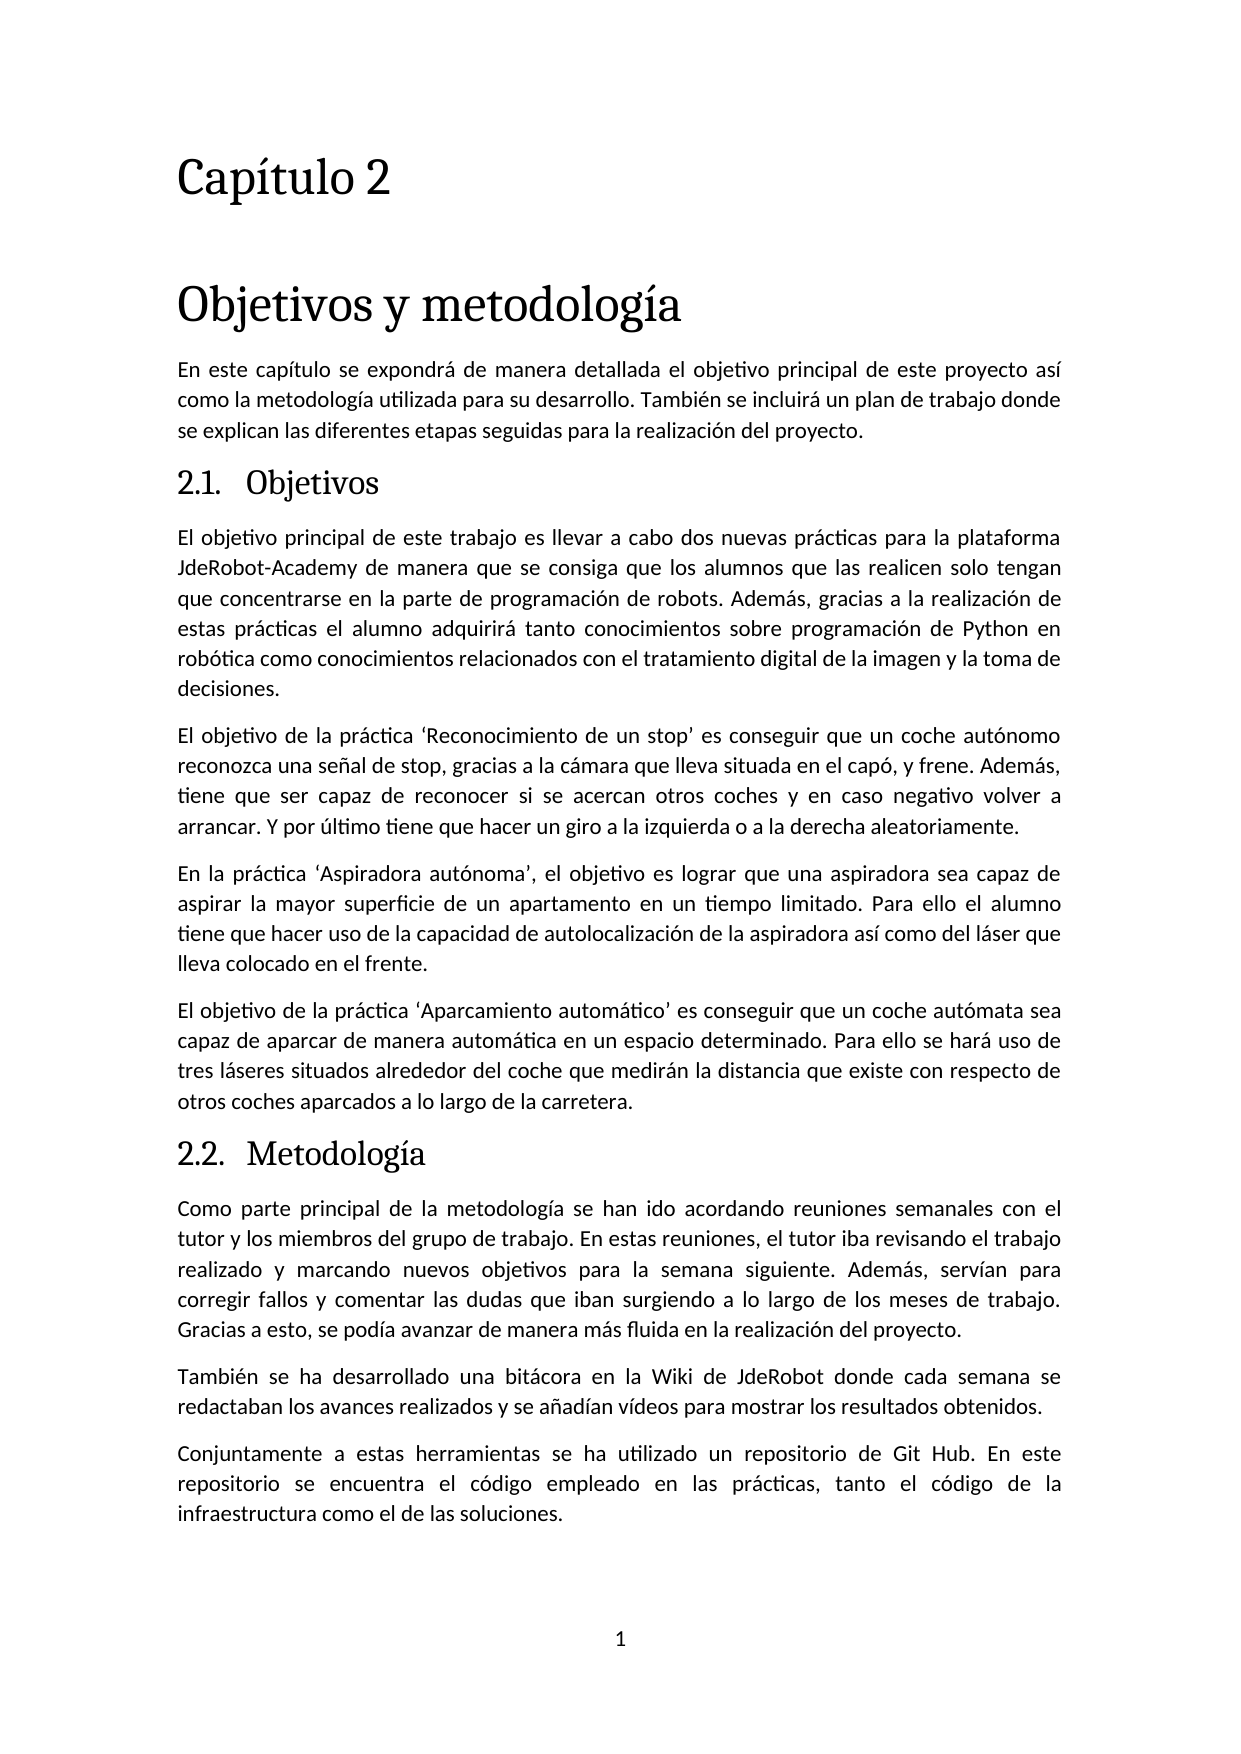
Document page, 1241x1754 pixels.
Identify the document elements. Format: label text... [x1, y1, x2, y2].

text El objetivo de la práctica ‘Aparcamiento automático’ es conseguir que un coche autómata sea capaz de aparcar de manera automática en un espacio determinado. Para ello se hará uso de tres láseres situados alrededor del coche que medirán la distancia que existe con respecto de otros coches aparcados a lo largo de la carretera. [177, 996, 1063, 1115]
text El objetivo principal de este trabajo es llevar a cabo dos nuevas prácticas para la plataforma JdeRobot-Academy de manera que se consiga que los alumnos que las realicen solo tengan que concentrarse en la parte de programación de robots. Además, gracias a la realización de estas prácticas el alumno adquirirá tanto conocimientos sobre programación de Python en robótica como conocimientos relacionados con el tratamiento digital de la imagen y la toma de decisiones. [177, 523, 1063, 702]
text Objetivos y metodología [177, 274, 1063, 334]
text Objetivos [177, 463, 1063, 503]
text Capítulo 2 [177, 148, 1063, 207]
text En la práctica ‘Aspiradora autónoma’, el objetivo es lograr que una aspiradora sea capaz de aspirar la mayor superficie de un apartamento en un tiempo limitado. Para ello el alumno tiene que hacer uso de la capacidad de autolocalización de la aspiradora así como del láser que lleva colocado en el frente. [177, 859, 1063, 977]
text El objetivo de la práctica ‘Reconocimiento de un stop’ es conseguir que un coche autónomo reconozca una señal de stop, gracias a la cámara que lleva situada en el capó, y frene. Además, tiene que ser capaz de reconocer si se acercan otros coches y en caso negativo volver a arrancar. Y por último tiene que hacer un giro a la izquierda o a la derecha aleatoriamente. [177, 721, 1063, 840]
text En este capítulo se expondrá de manera detallada el objetivo principal de este proyecto así como la metodología utilizada para su desarrollo. También se incluirá un plan de trabajo donde se explican las diferentes etapas seguidas para la realización del proyecto. [177, 355, 1063, 444]
text También se ha desarrollado una bitácora en la Wiki de JdeRobot donde cada semana se redactaban los avances realizados y se añadían vídeos para mostrar los resultados obtenidos. [177, 1362, 1063, 1420]
text Metodología [177, 1134, 1063, 1174]
text Conjuntamente a estas herramientas se ha utilizado un repositorio de Git Hub. En este repositorio se encuentra el código empleado en las prácticas, tanto el código de la infraestructura como el de las soluciones. [177, 1439, 1063, 1528]
text Como parte principal de la metodología se han ido acordando reuniones semanales con el tutor y los miembros del grupo de trabajo. En estas reuniones, el tutor iba revisando el trabajo realizado y marcando nuevos objetivos para la semana siguiente. Además, servían para corregir fallos y comentar las dudas que iban surgiendo a lo largo de los meses de trabajo. Gracias a esto, se podía avanzar de manera más fluida en la realización del proyecto. [177, 1194, 1063, 1343]
